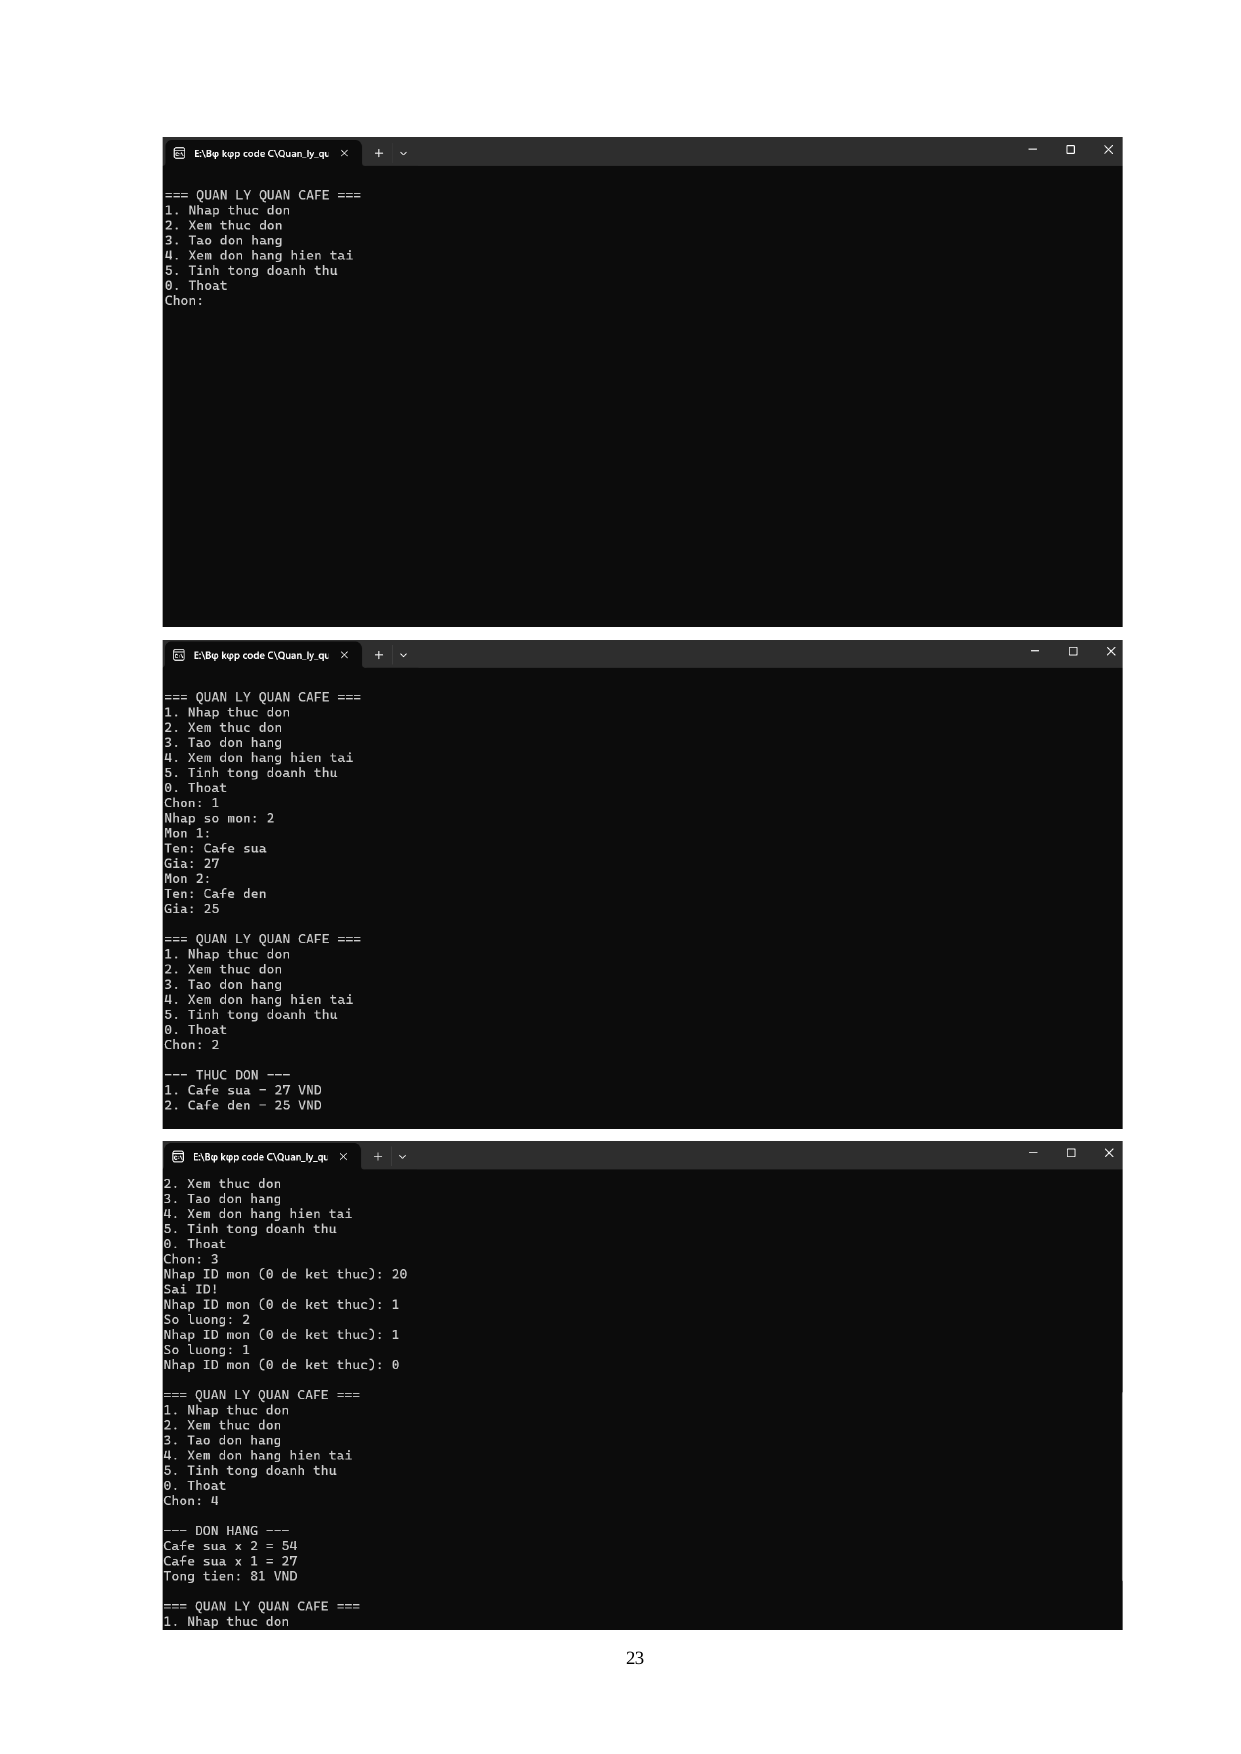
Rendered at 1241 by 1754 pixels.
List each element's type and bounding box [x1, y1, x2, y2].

picture [162, 640, 1123, 1129]
picture [162, 1141, 1123, 1630]
picture [162, 137, 1123, 627]
